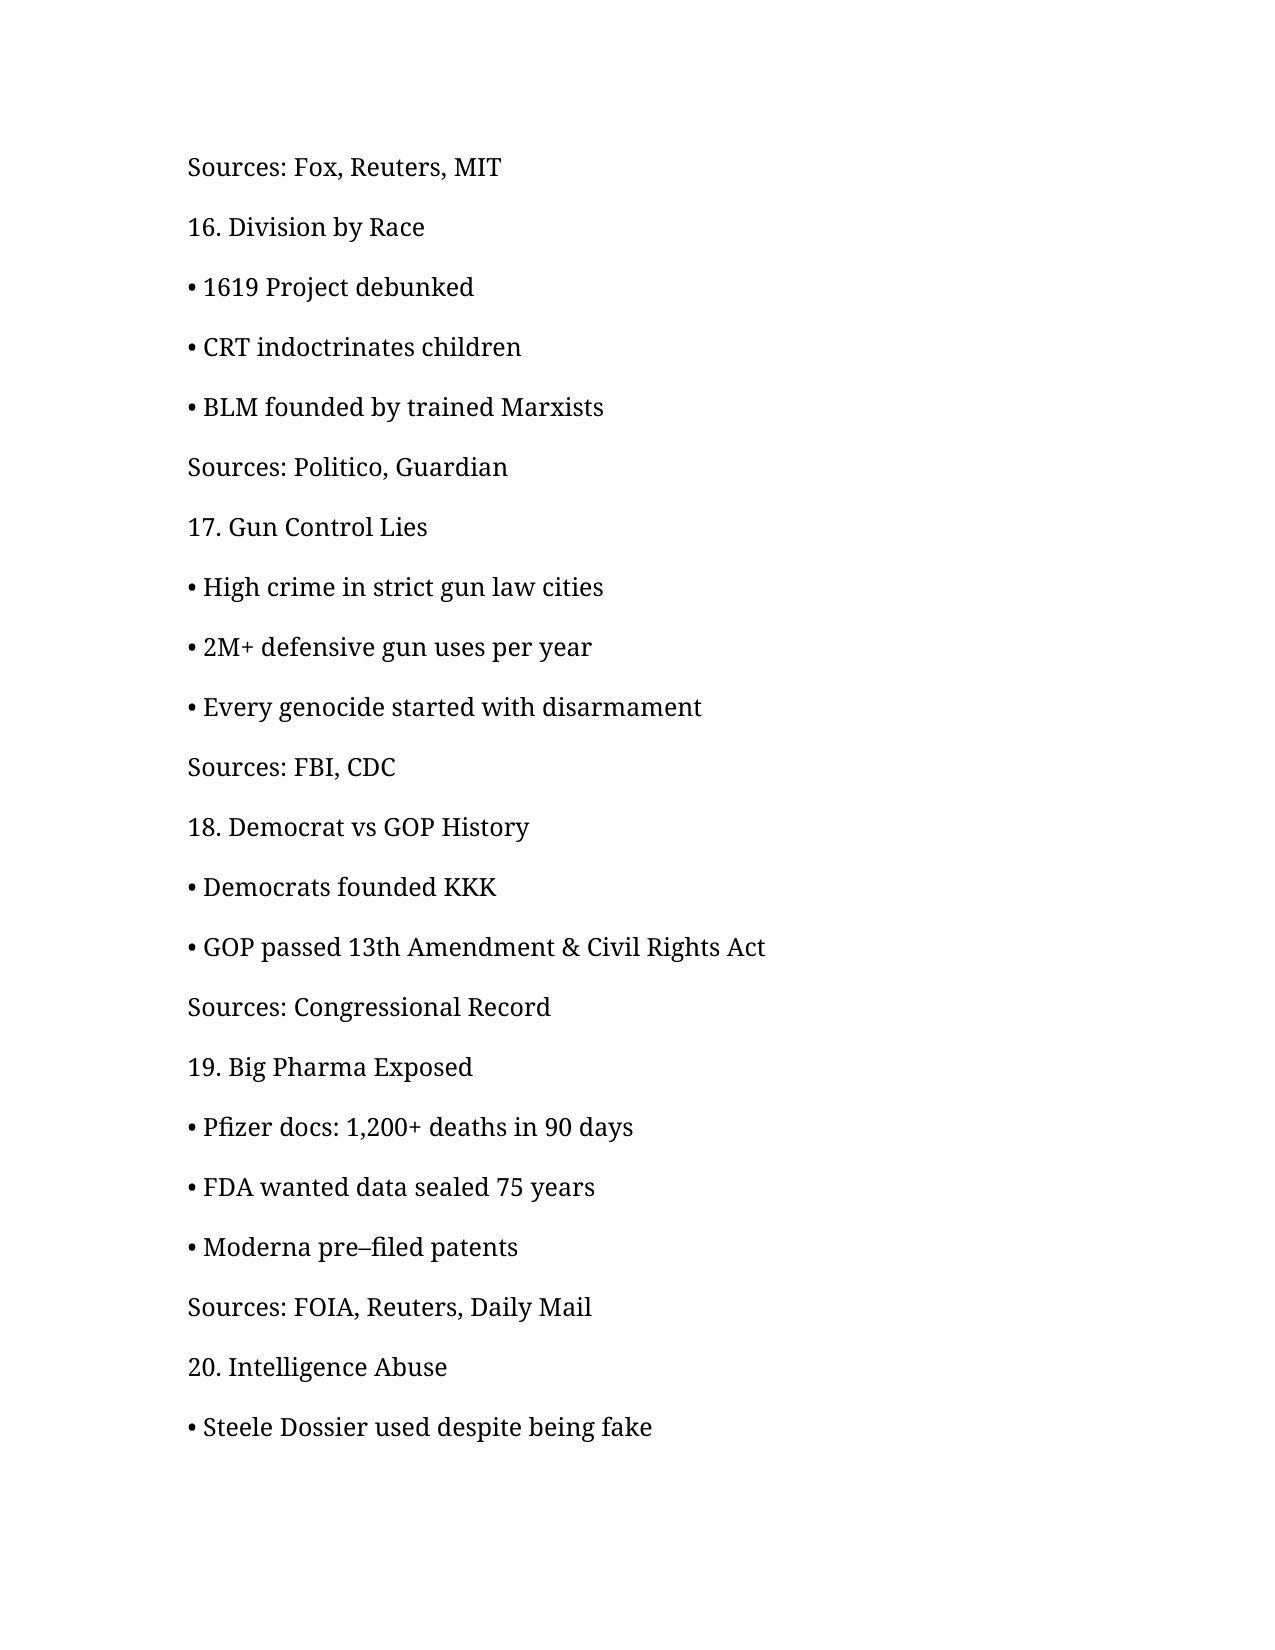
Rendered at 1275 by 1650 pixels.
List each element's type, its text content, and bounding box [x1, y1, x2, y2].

text 20. Intelligence Abuse [187, 1350, 1087, 1384]
text • Every genocide started with disarmament [187, 690, 1087, 724]
text • Democrats founded KKK [187, 870, 1087, 904]
text 16. Division by Race [187, 210, 1087, 244]
text • 1619 Project debunked [187, 270, 1087, 304]
text • GOP passed 13th Amendment & Civil Rights Act [187, 930, 1087, 964]
text • Pfizer docs: 1,200+ deaths in 90 days [187, 1110, 1087, 1144]
text • BLM founded by trained Marxists [187, 390, 1087, 424]
text • Moderna pre–filed patents [187, 1230, 1087, 1264]
text • 2M+ defensive gun uses per year [187, 630, 1087, 664]
text • Steele Dossier used despite being fake [187, 1410, 1087, 1444]
text 18. Democrat vs GOP History [187, 810, 1087, 844]
text Sources: Fox, Reuters, MIT [187, 150, 1087, 184]
text Sources: FOIA, Reuters, Daily Mail [187, 1290, 1087, 1324]
text • CRT indoctrinates children [187, 330, 1087, 364]
text 19. Big Pharma Exposed [187, 1050, 1087, 1084]
text 17. Gun Control Lies [187, 510, 1087, 544]
text Sources: Congressional Record [187, 990, 1087, 1024]
text • High crime in strict gun law cities [187, 570, 1087, 604]
text Sources: Politico, Guardian [187, 450, 1087, 484]
text • FDA wanted data sealed 75 years [187, 1170, 1087, 1204]
text Sources: FBI, CDC [187, 750, 1087, 784]
